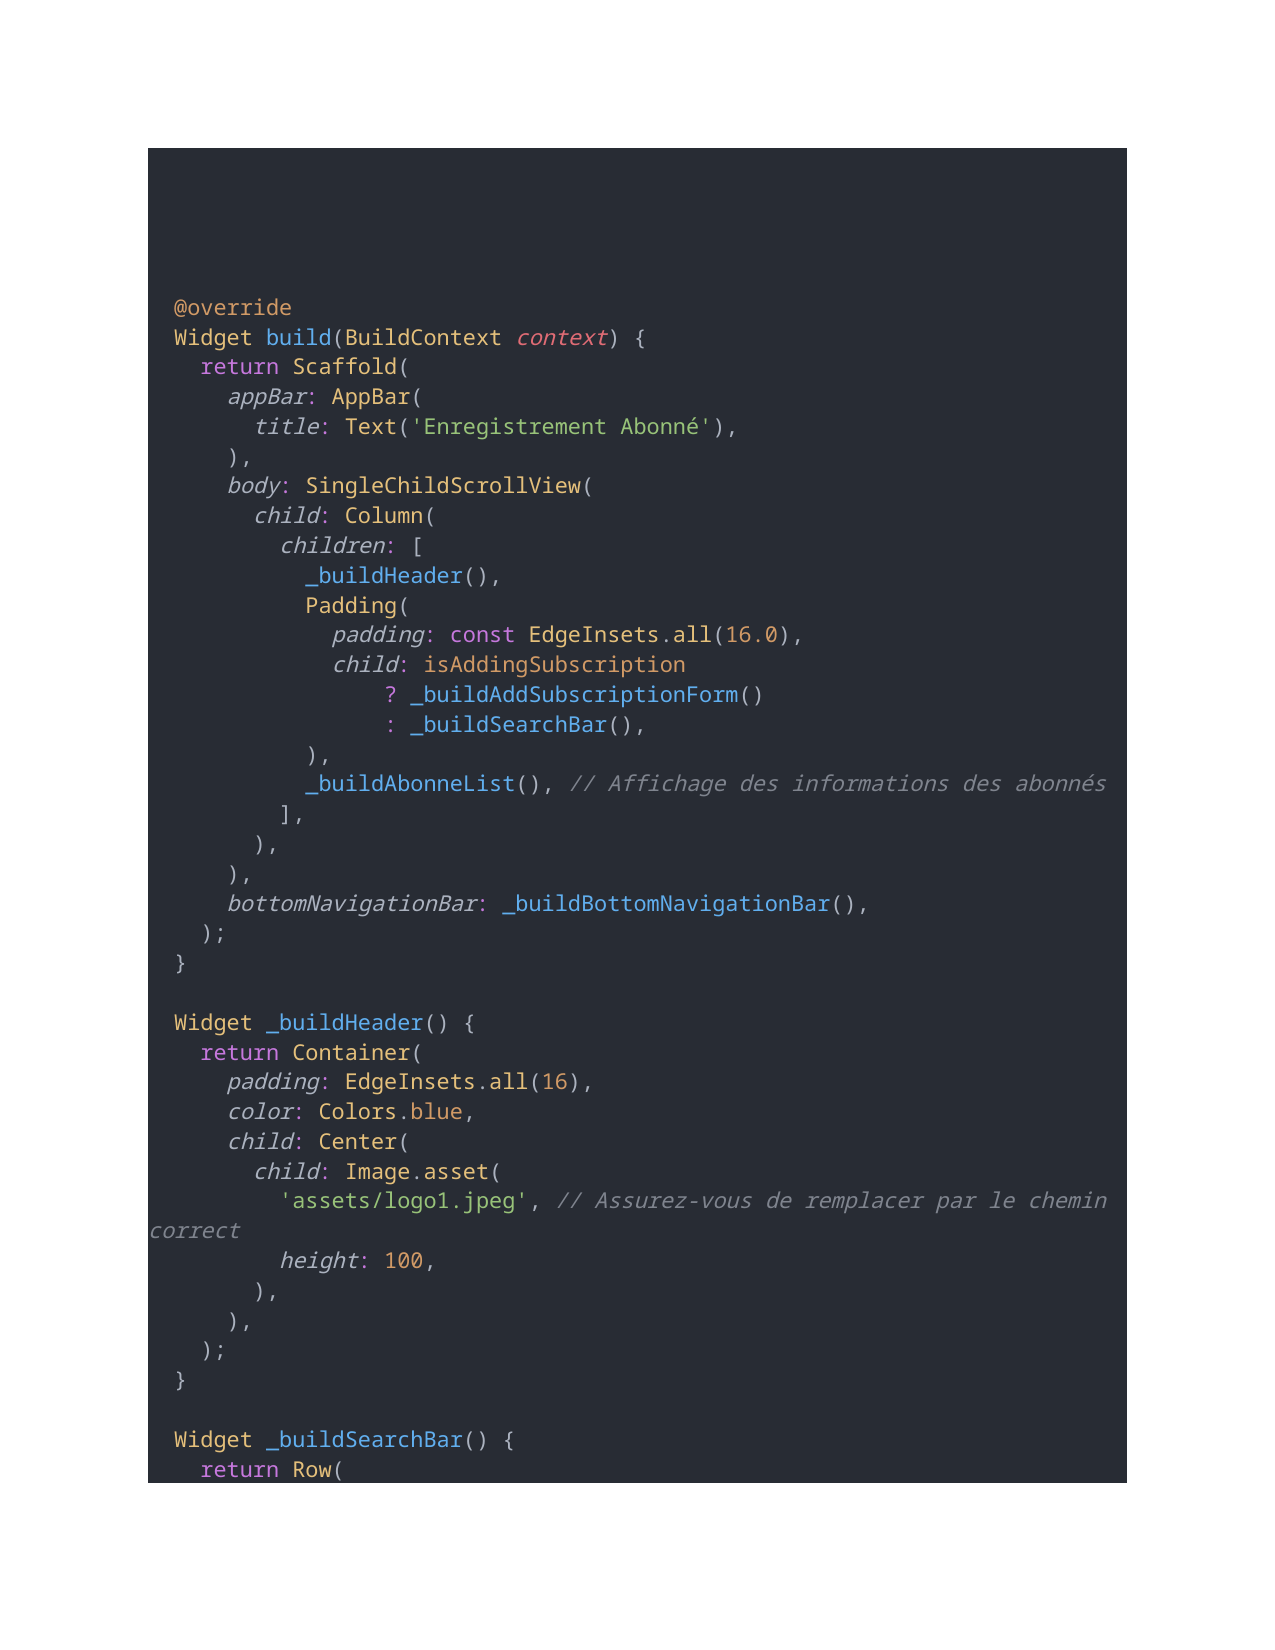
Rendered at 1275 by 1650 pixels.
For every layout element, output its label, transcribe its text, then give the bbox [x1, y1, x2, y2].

text height: 100, [148, 1245, 1127, 1275]
text _buildAbonneList(), // Affichage des informations des abonnés [148, 768, 1127, 798]
text Widget build(BuildContext context) { [148, 321, 1127, 351]
text ), [148, 441, 1127, 470]
text padding: EdgeInsets.all(16), [148, 1066, 1127, 1096]
text padding: const EdgeInsets.all(16.0), [148, 619, 1127, 649]
text color: Colors.blue, [148, 1096, 1127, 1126]
text ? _buildAddSubscriptionForm() [148, 679, 1127, 709]
text return Row( [148, 1453, 1127, 1483]
text ), [148, 738, 1127, 768]
text } [148, 1364, 1127, 1394]
text appBar: AppBar( [148, 381, 1127, 411]
text @override [148, 292, 1127, 321]
text return Container( [148, 1036, 1127, 1066]
text ), [148, 1304, 1127, 1334]
text ), [148, 1275, 1127, 1304]
text child: Column( [148, 500, 1127, 530]
text ], [148, 798, 1127, 828]
text Widget _buildHeader() { [148, 1007, 1127, 1036]
text Widget _buildSearchBar() { [148, 1424, 1127, 1453]
text Padding( [148, 589, 1127, 619]
text body: SingleChildScrollView( [148, 470, 1127, 500]
text _buildHeader(), [148, 560, 1127, 589]
text return Scaffold( [148, 351, 1127, 381]
text ), [148, 858, 1127, 887]
text title: Text('Enregistrement Abonné'), [148, 411, 1127, 441]
text child: Center( [148, 1126, 1127, 1156]
text : _buildSearchBar(), [148, 709, 1127, 738]
text bottomNavigationBar: _buildBottomNavigationBar(), [148, 887, 1127, 917]
text child: Image.asset( [148, 1156, 1127, 1185]
text ); [148, 1334, 1127, 1364]
text children: [ [148, 530, 1127, 560]
text ), [148, 828, 1127, 858]
text 'assets/logo1.jpeg', // Assurez-vous de remplacer par le chemin correct [148, 1185, 1127, 1245]
text ); [148, 917, 1127, 947]
text child: isAddingSubscription [148, 649, 1127, 679]
text } [148, 947, 1127, 977]
